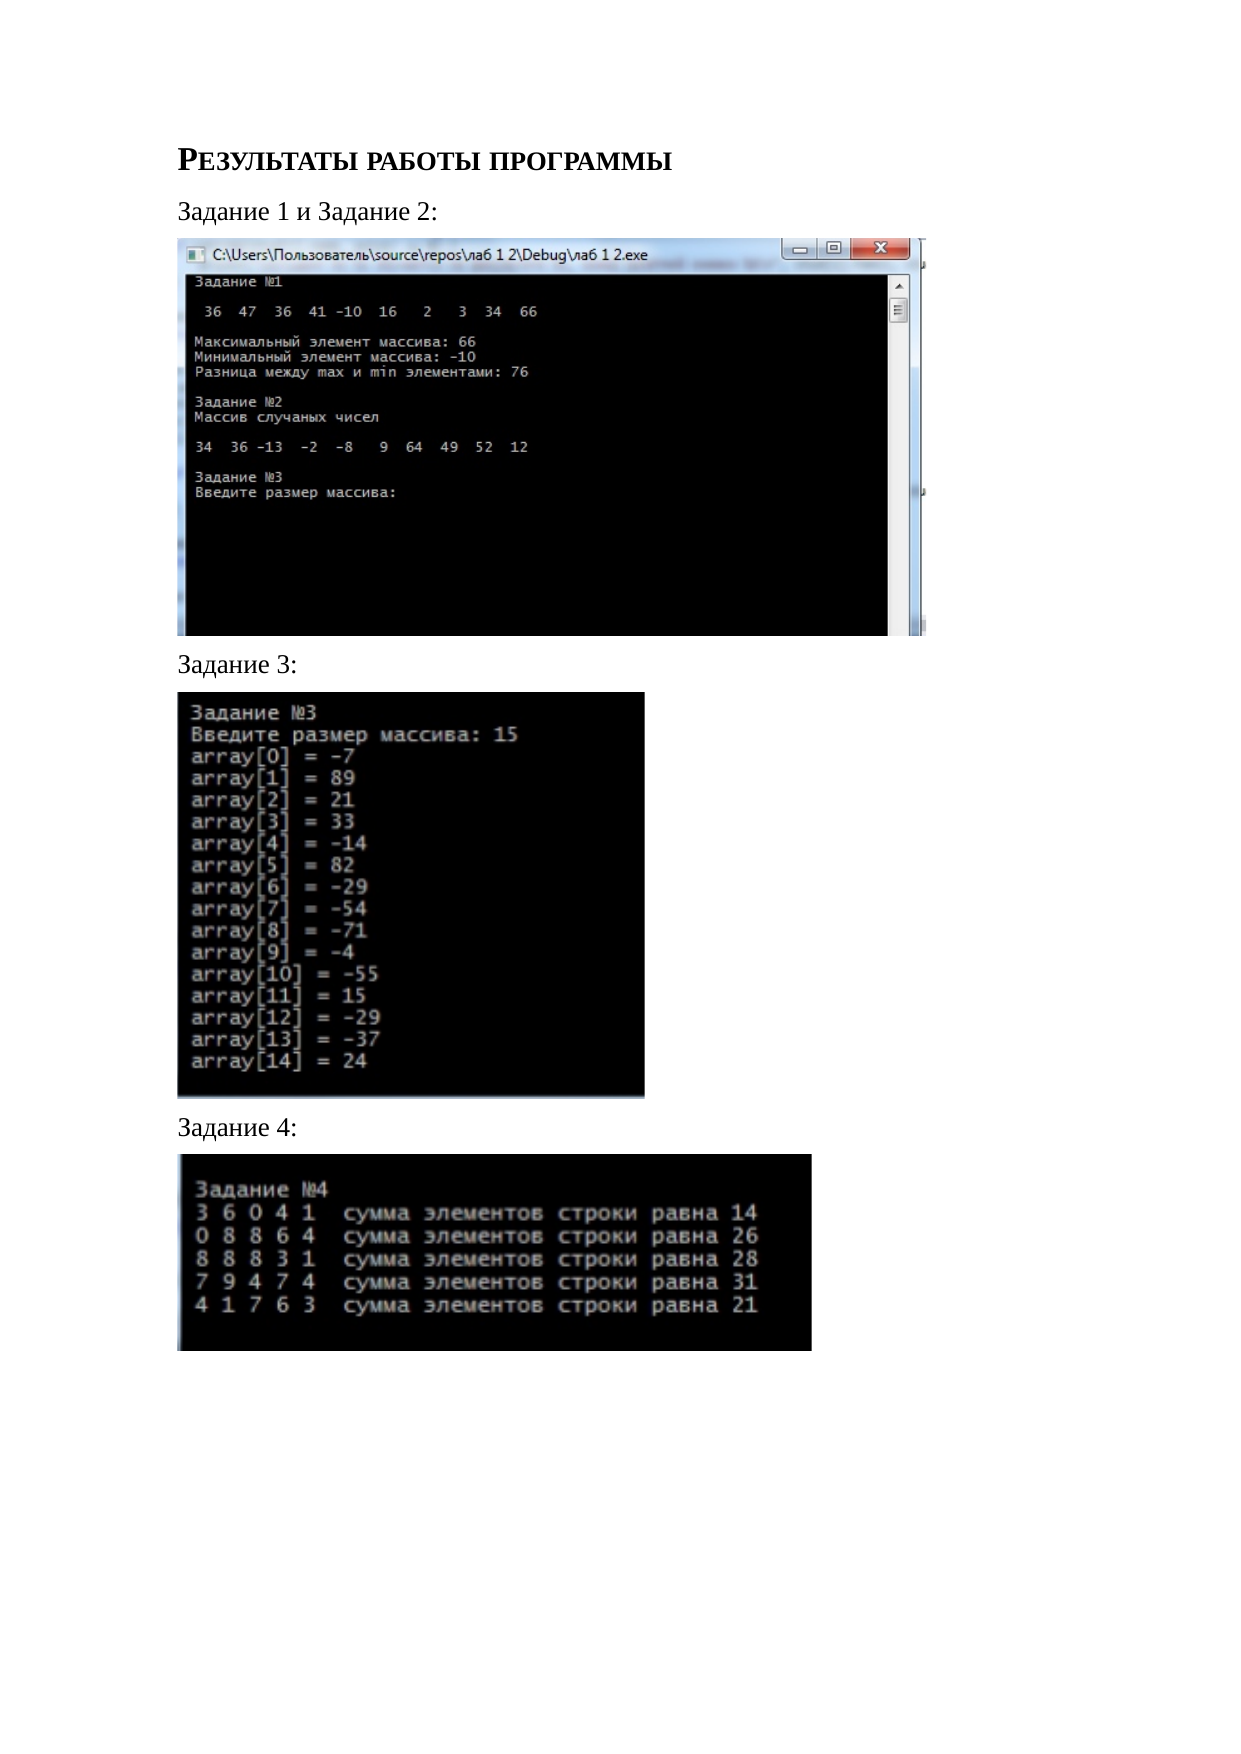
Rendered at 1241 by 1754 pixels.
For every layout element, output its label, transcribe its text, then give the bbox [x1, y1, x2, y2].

text Задание 3: [177, 648, 1152, 679]
text Задание 1 и Задание 2: [177, 195, 1152, 226]
picture [177, 1154, 812, 1351]
picture [177, 692, 645, 1099]
text Задание 4: [177, 1111, 1152, 1142]
subtitle Результаты работы программы [177, 139, 1152, 177]
picture [177, 238, 927, 636]
